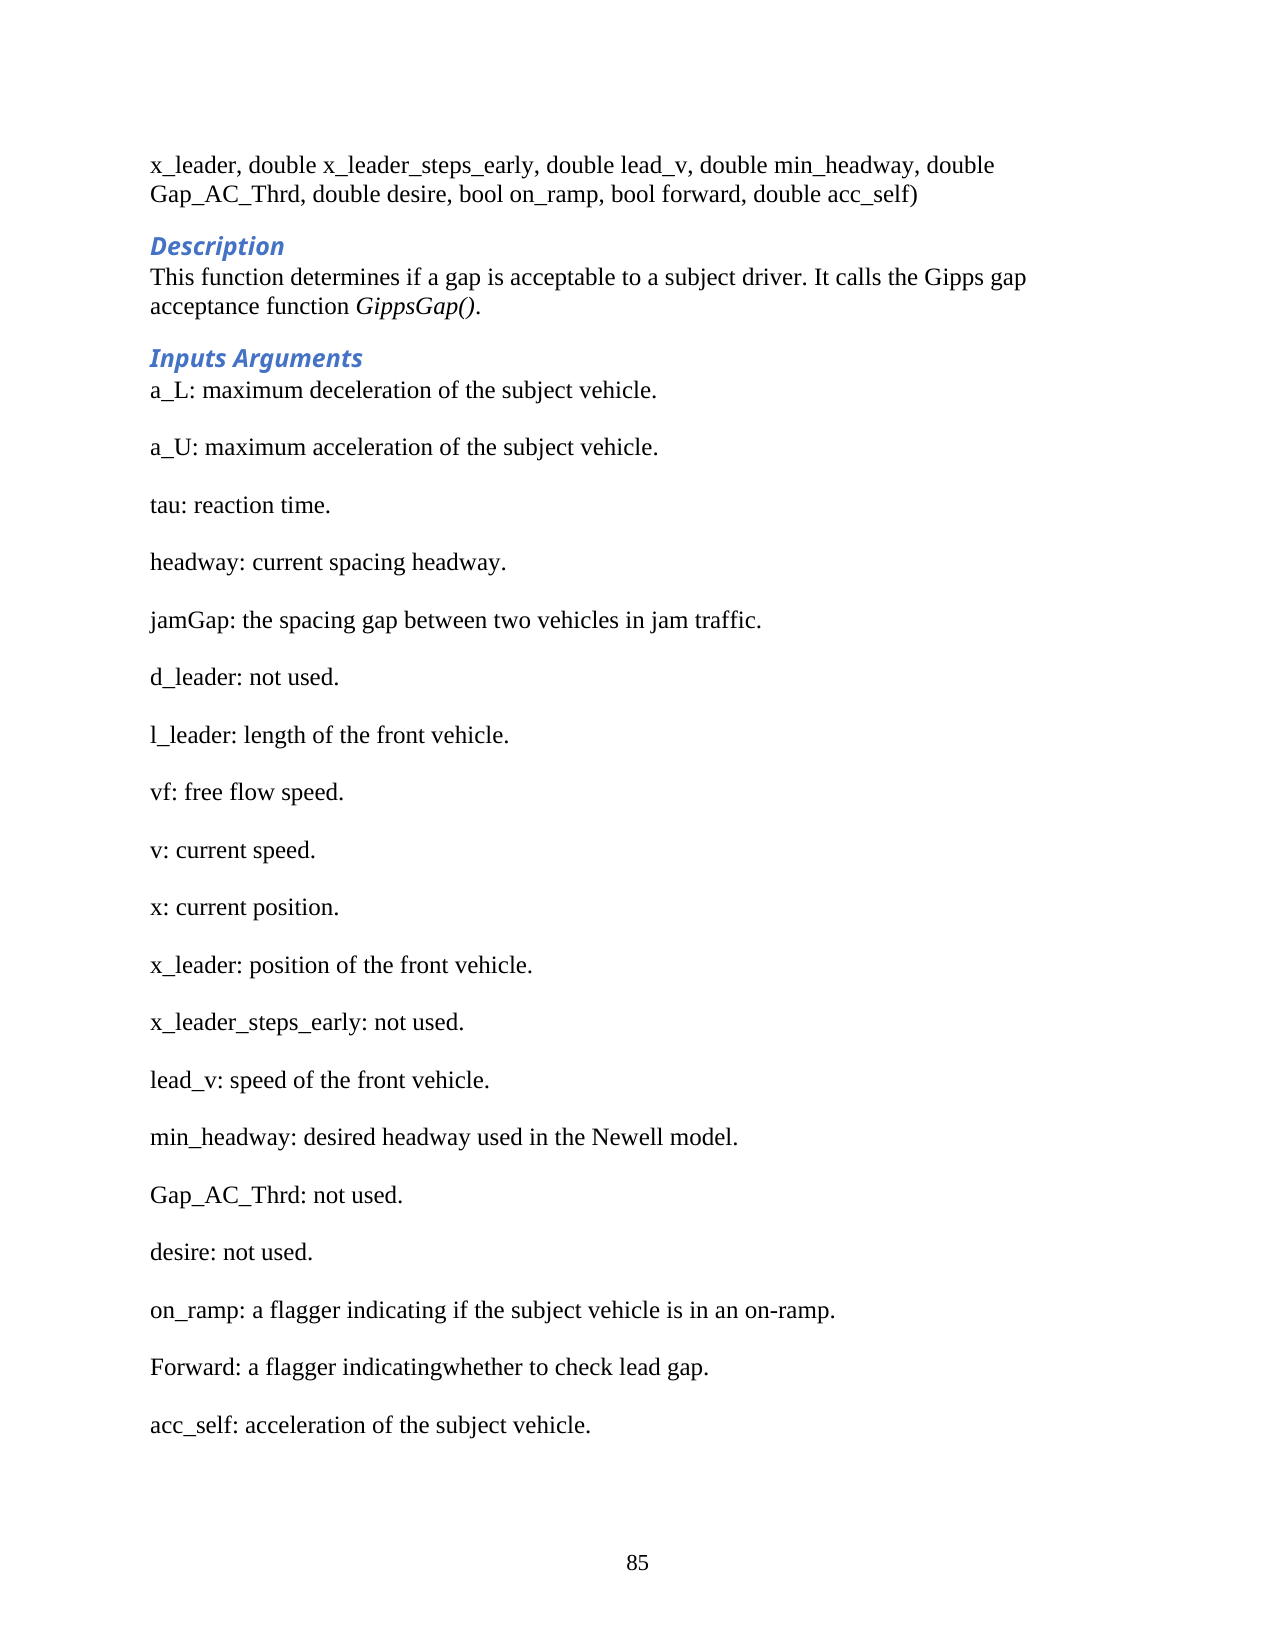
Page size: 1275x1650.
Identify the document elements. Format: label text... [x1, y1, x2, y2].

text on_ramp: a flagger indicating if the subject vehicle is in an on-ramp. [150, 1295, 1125, 1323]
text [150, 150, 1125, 207]
text This function determines if a gap is acceptable to a subject driver. It calls the Gipps gap acceptance function GippsGap(). [150, 262, 1125, 320]
text x_leader: position of the front vehicle. [150, 950, 1125, 978]
text jamGap: the spacing gap between two vehicles in jam traffic. [150, 605, 1125, 633]
text Gap_AC_Thrd: not used. [150, 1180, 1125, 1208]
text l_leader: length of the front vehicle. [150, 720, 1125, 748]
text a_U: maximum acceleration of the subject vehicle. [150, 432, 1125, 461]
text min_headway: desired headway used in the Newell model. [150, 1122, 1125, 1151]
text v: current speed. [150, 835, 1125, 863]
text vf: free flow speed. [150, 777, 1125, 806]
text headway: current spacing headway. [150, 547, 1125, 576]
text Forward: a flagger indicatingwhether to check lead gap. [150, 1352, 1125, 1381]
text x: current position. [150, 892, 1125, 921]
text desire: not used. [150, 1237, 1125, 1266]
text a_L: maximum deceleration of the subject vehicle. [150, 375, 1125, 403]
text acc_self: acceleration of the subject vehicle. [150, 1410, 1125, 1438]
subtitle Description [150, 228, 1125, 262]
text tau: reaction time. [150, 490, 1125, 518]
text d_leader: not used. [150, 662, 1125, 691]
text lead_v: speed of the front vehicle. [150, 1065, 1125, 1093]
text x_leader_steps_early: not used. [150, 1007, 1125, 1036]
subtitle Inputs Arguments [150, 341, 1125, 375]
